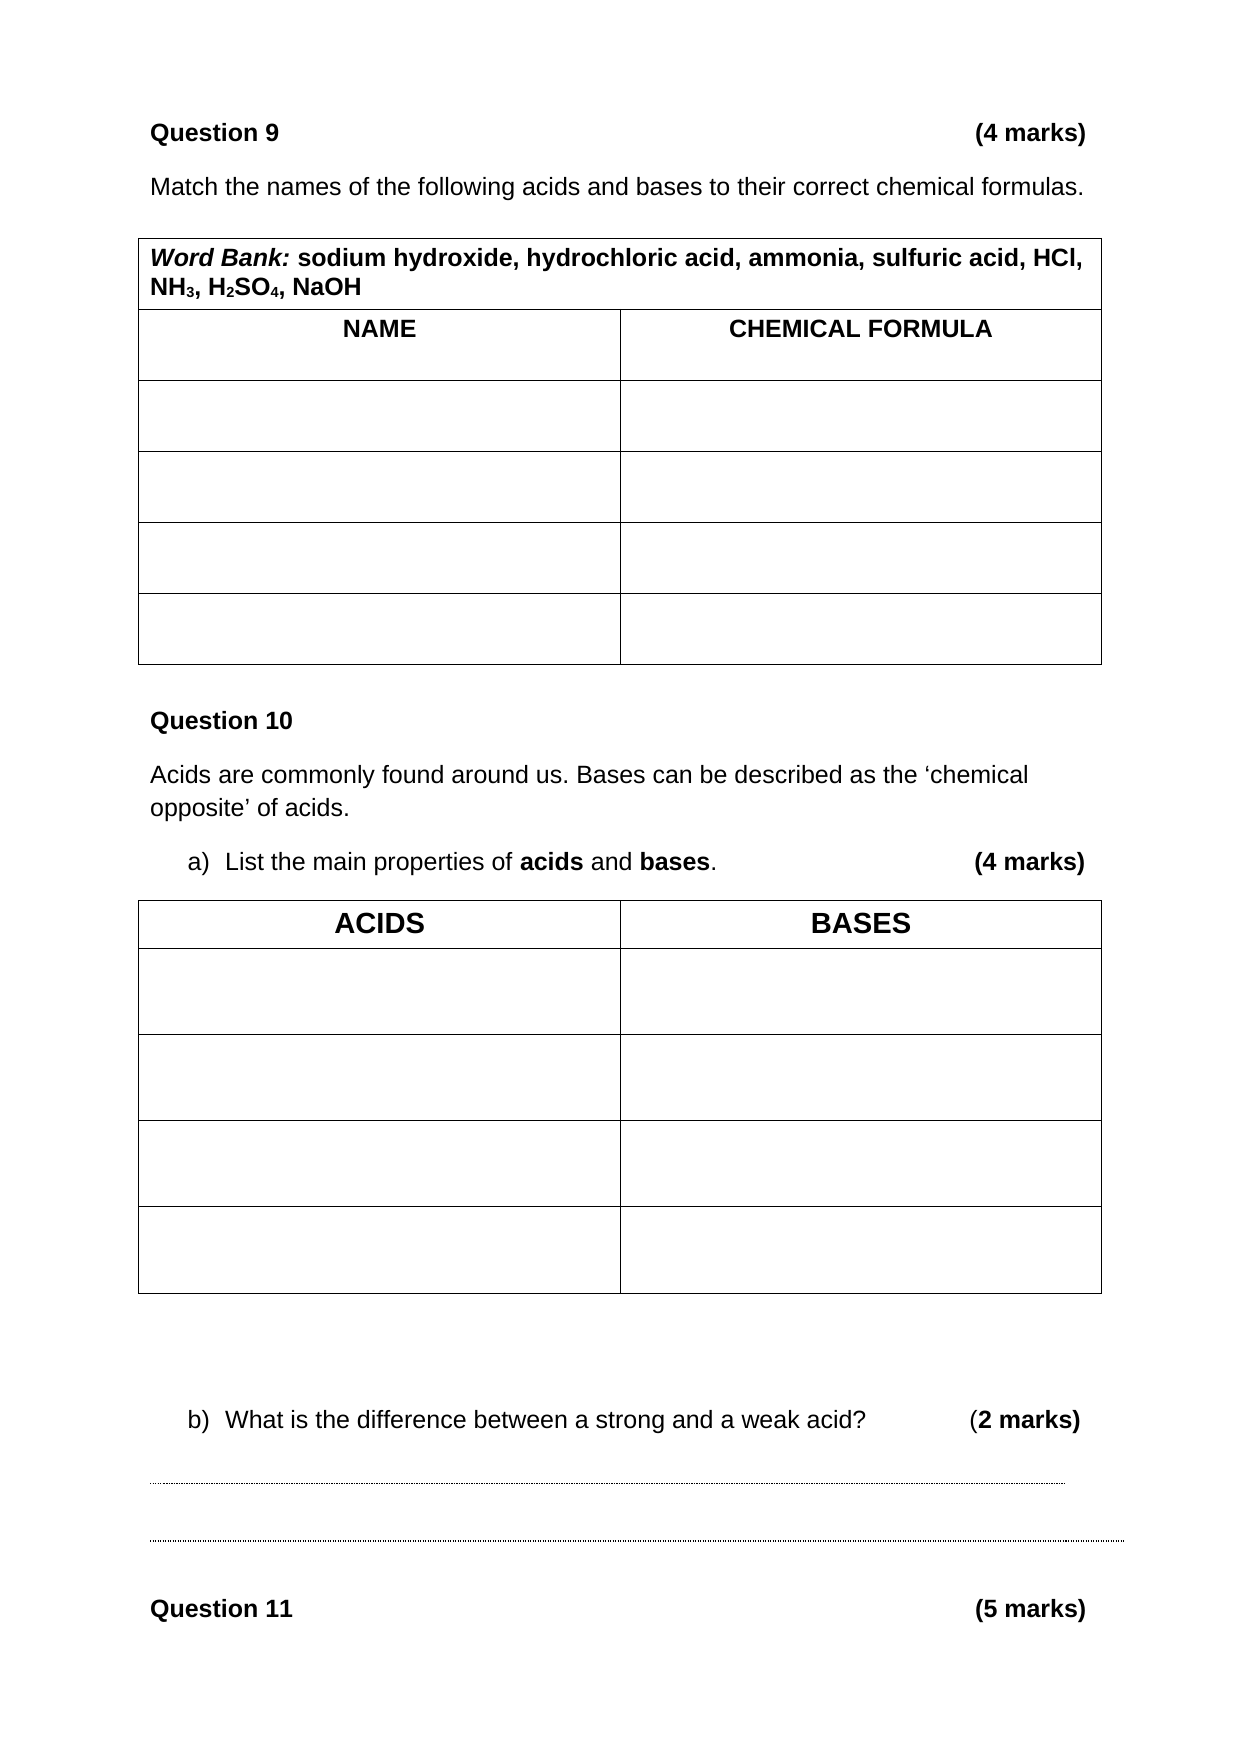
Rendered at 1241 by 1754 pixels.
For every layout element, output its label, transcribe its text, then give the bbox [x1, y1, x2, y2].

table_cell [139, 523, 620, 593]
table_cell [621, 523, 1101, 593]
list What is the difference between a strong and a weak acid? (2 marks) [187, 1405, 1090, 1434]
text Acids are commonly found around us. Bases can be described as the ‘chemical opposite’ of acids. [150, 760, 1090, 821]
table_cell [139, 1035, 620, 1120]
table_cell [621, 1207, 1101, 1292]
list List the main properties of acids and bases. (4 marks) [187, 847, 1090, 875]
table_cell [621, 452, 1101, 522]
table_cell [139, 1121, 620, 1206]
table_cell [139, 949, 620, 1034]
table_cell [621, 1035, 1101, 1120]
text Match the names of the following acids and bases to their correct chemical formulas. [150, 172, 1090, 201]
table_cell [139, 452, 620, 522]
table_cell CHEMICAL FORMULA [621, 310, 1101, 380]
table_cell [139, 594, 620, 663]
table_cell [621, 949, 1101, 1034]
table_cell [621, 381, 1101, 451]
text Question 9 (4 marks) [150, 118, 1090, 147]
text Question 10 [150, 706, 1090, 734]
table_cell [139, 1207, 620, 1292]
table_cell [621, 1121, 1101, 1206]
table_cell [139, 381, 620, 451]
table_header BASES [621, 901, 1101, 947]
text Question 11 (5 marks) [150, 1594, 1090, 1623]
table_cell NAME [139, 310, 620, 380]
table_header Word Bank: sodium hydroxide, hydrochloric acid, ammonia, sulfuric acid, HCl, NH3, H2SO4, NaOH [139, 239, 1101, 309]
table_header ACIDS [139, 901, 620, 947]
table_cell [621, 594, 1101, 663]
